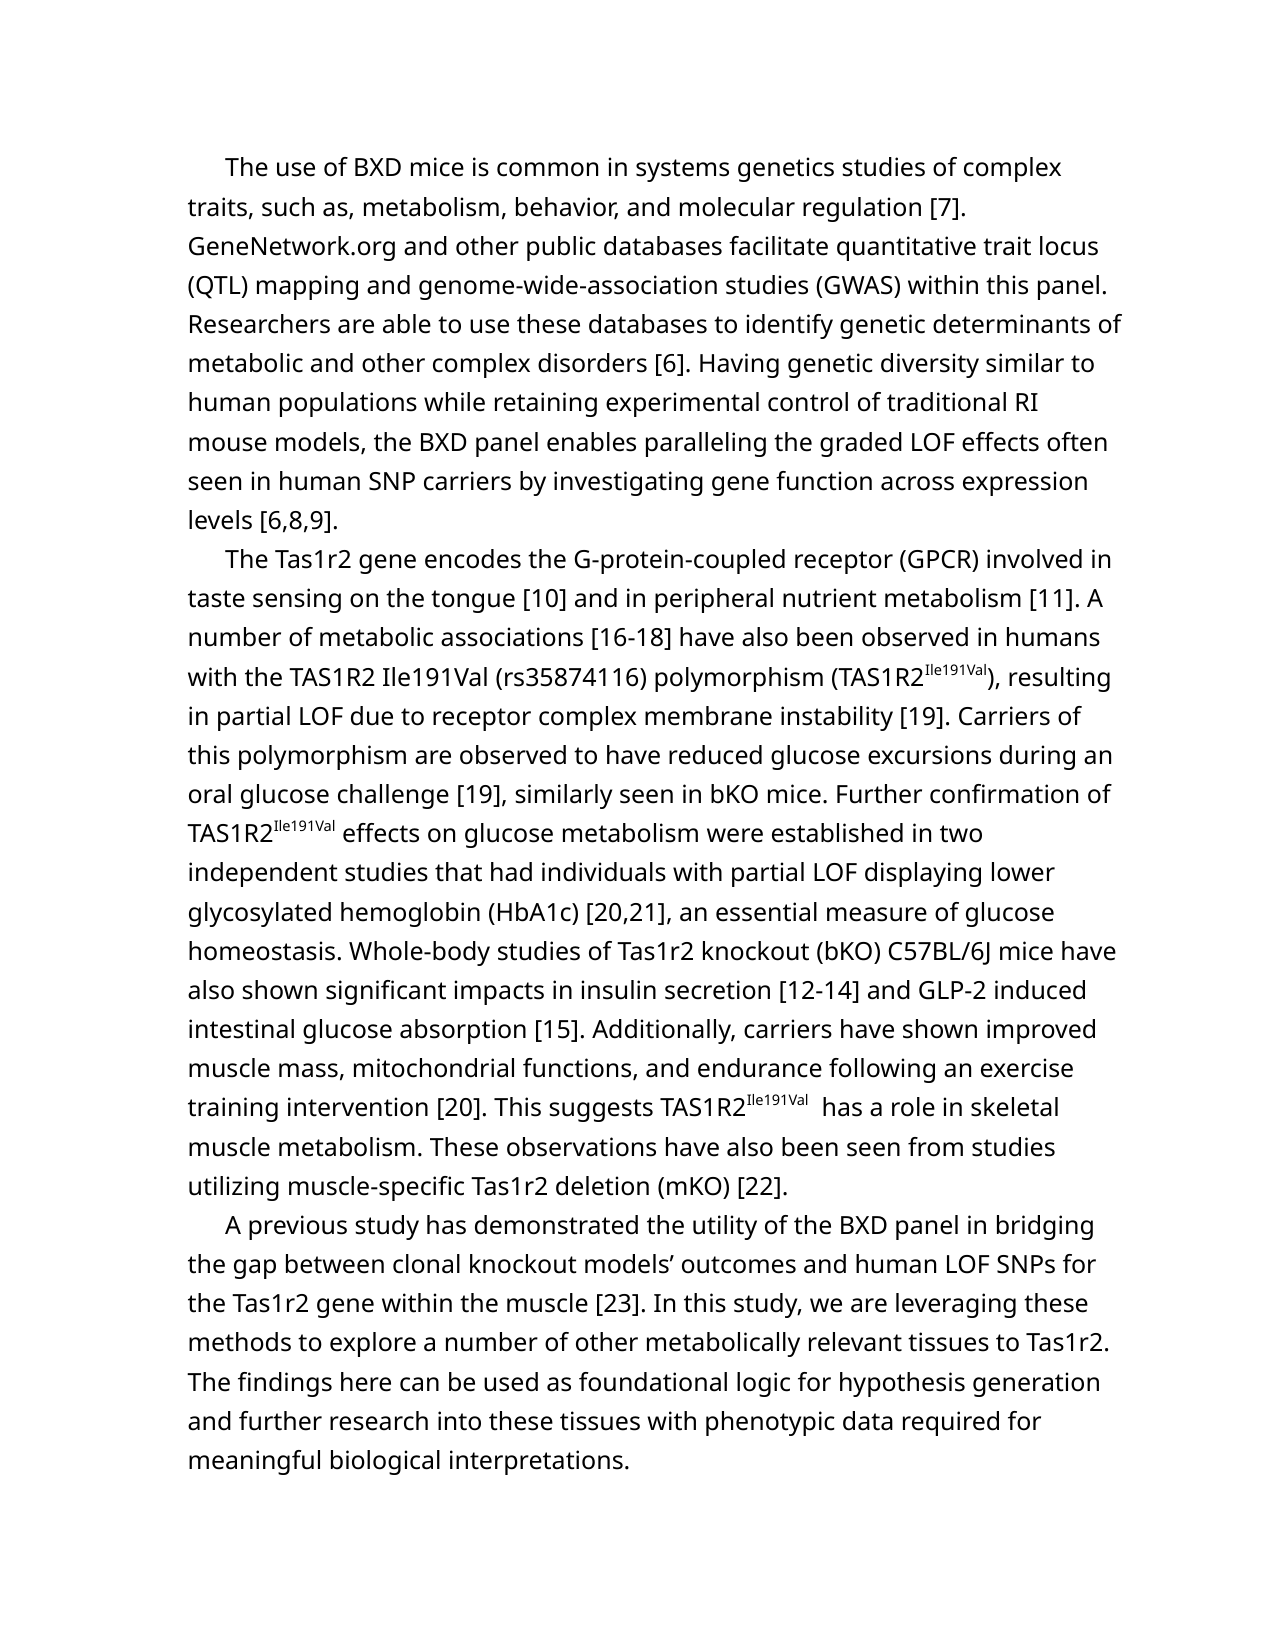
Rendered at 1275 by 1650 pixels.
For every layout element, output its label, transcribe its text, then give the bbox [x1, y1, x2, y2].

list The use of BXD mice is common in systems genetics studies of complex traits, such as, metabolism, behavior, and molecular regulation [7]. GeneNetwork.org and other public databases facilitate quantitative trait locus (QTL) mapping and genome-wide-association studies (GWAS) within this panel. Researchers are able to use these databases to identify genetic determinants of metabolic and other complex disorders [6]. Having genetic diversity similar to human populations while retaining experimental control of traditional RI mouse models, the BXD panel enables paralleling the graded LOF effects often seen in human SNP carriers by investigating gene function across expression levels [6,8,9]. [187, 150, 1125, 537]
list The Tas1r2 gene encodes the G-protein-coupled receptor (GPCR) involved in taste sensing on the tongue [10] and in peripheral nutrient metabolism [11]. A number of metabolic associations [16-18] have also been observed in humans with the TAS1R2 Ile191Val (rs35874116) polymorphism (TAS1R2Ile191Val), resulting in partial LOF due to receptor complex membrane instability [19]. Carriers of this polymorphism are observed to have reduced glucose excursions during an oral glucose challenge [19], similarly seen in bKO mice. Further confirmation of TAS1R2Ile191Val effects on glucose metabolism were established in two independent studies that had individuals with partial LOF displaying lower glycosylated hemoglobin (HbA1c) [20,21], an essential measure of glucose homeostasis. Whole-body studies of Tas1r2 knockout (bKO) C57BL/6J mice have also shown significant impacts in insulin secretion [12-14] and GLP-2 induced intestinal glucose absorption [15]. Additionally, carriers have shown improved muscle mass, mitochondrial functions, and endurance following an exercise training intervention [20]. This suggests TAS1R2Ile191Val has a role in skeletal muscle metabolism. These observations have also been seen from studies utilizing muscle-specific Tas1r2 deletion (mKO) [22]. [187, 542, 1125, 1202]
list A previous study has demonstrated the utility of the BXD panel in bridging the gap between clonal knockout models’ outcomes and human LOF SNPs for the Tas1r2 gene within the muscle [23]. In this study, we are leveraging these methods to explore a number of other metabolically relevant tissues to Tas1r2. The findings here can be used as foundational logic for hypothesis generation and further research into these tissues with phenotypic data required for meaningful biological interpretations. [187, 1207, 1125, 1477]
